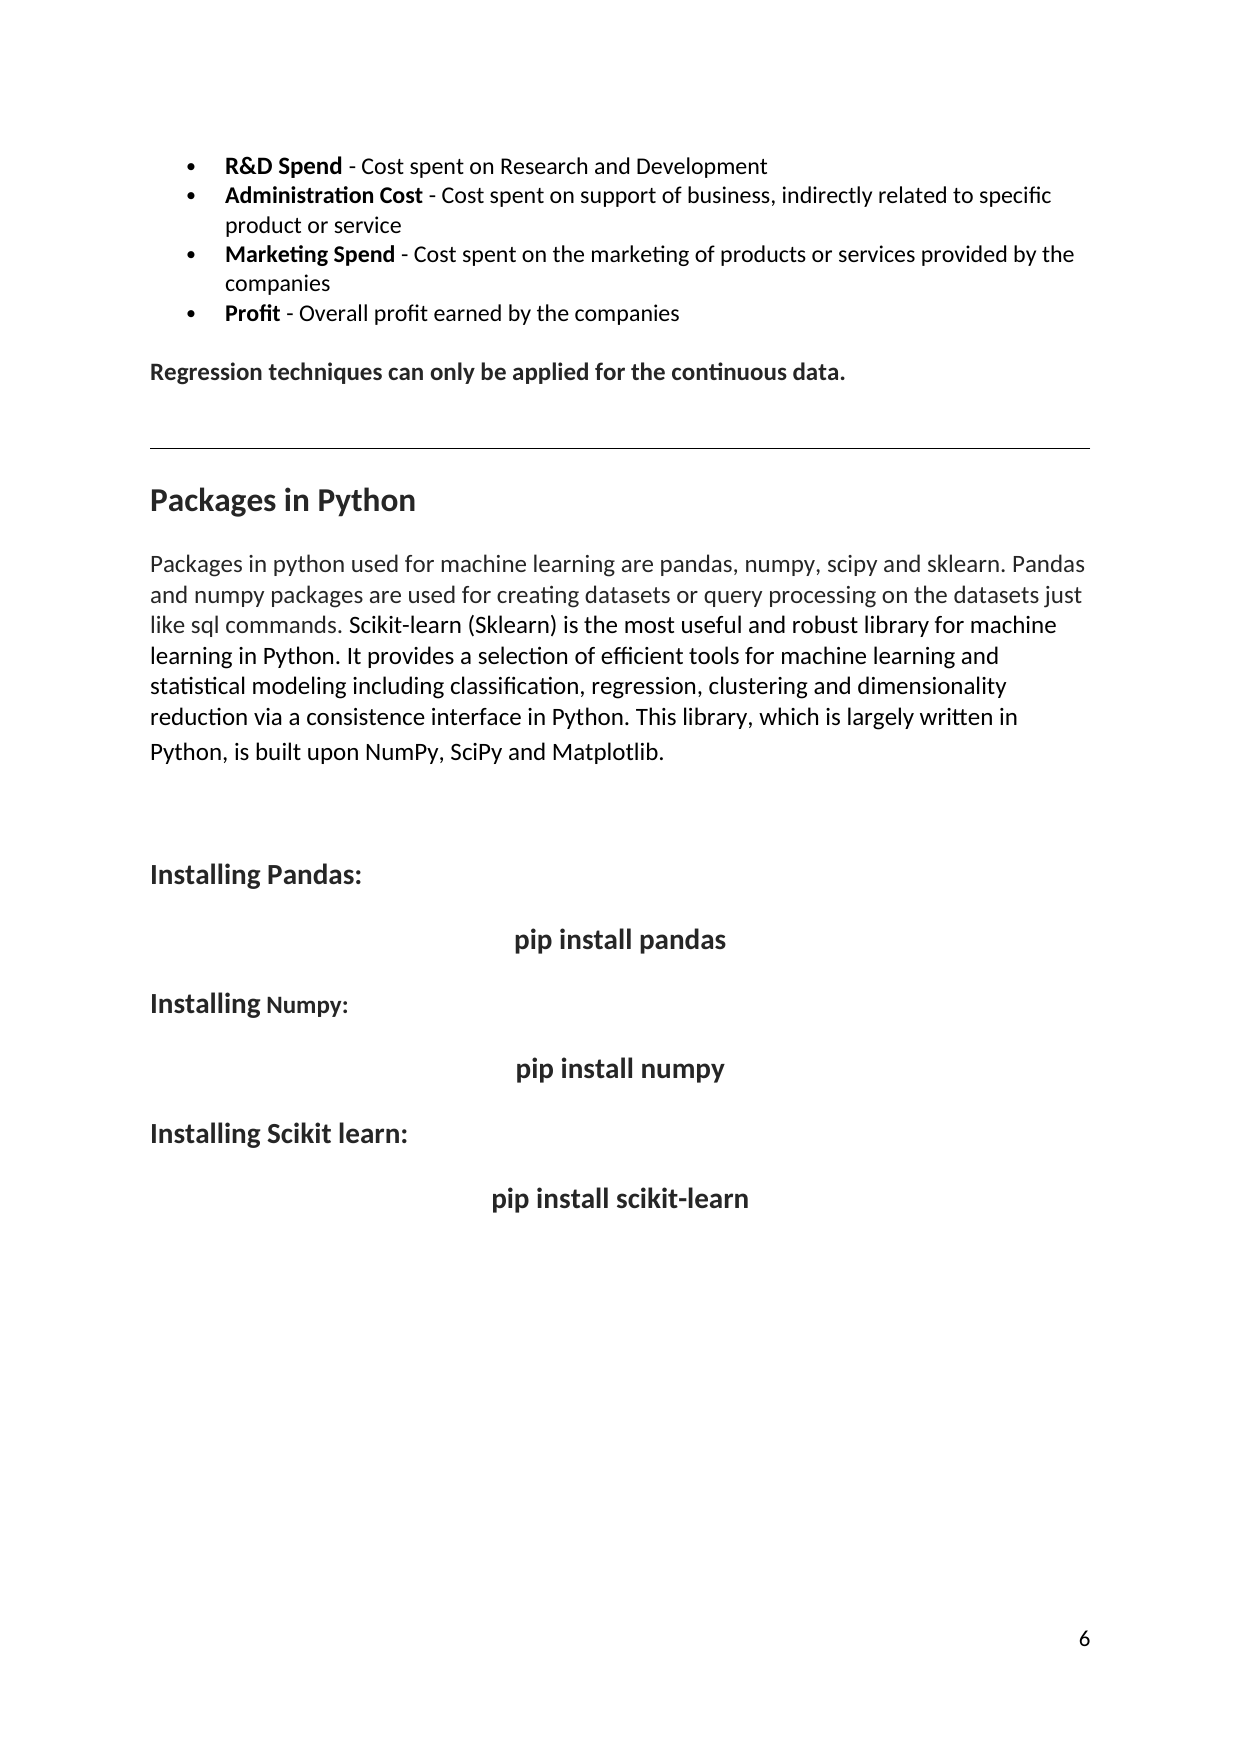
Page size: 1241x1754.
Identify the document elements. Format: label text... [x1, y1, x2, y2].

text Installing Pandas: [150, 856, 1090, 892]
list Administration Cost - Cost spent on support of business, indirectly related to specific product or service [187, 181, 1090, 239]
text Packages in Python [150, 478, 1090, 519]
text Installing Scikit learn: [150, 1115, 1090, 1151]
text pip install numpy [150, 1050, 1090, 1086]
list R&D Spend - Cost spent on Research and Development [187, 150, 1090, 181]
list Marketing Spend - Cost spent on the marketing of products or services provided by the companies [187, 239, 1090, 298]
text pip install scikit-learn [150, 1180, 1090, 1216]
text Packages in python used for machine learning are pandas, numpy, scipy and sklearn. Pandas and numpy packages are used for creating datasets or query processing on the datasets just like sql commands. Scikit-learn (Sklearn) is the most useful and robust library for machine learning in Python. It provides a selection of efficient tools for machine learning and statistical modeling including classification, regression, clustering and dimensionality reduction via a consistence interface in Python. This library, which is largely written in Python, is built upon NumPy, SciPy and Matplotlib. [150, 548, 1090, 767]
text Regression techniques can only be applied for the continuous data. [150, 356, 1090, 387]
text Installing Numpy: [150, 986, 1090, 1021]
list Profit - Overall profit earned by the companies [187, 298, 1090, 327]
text pip install pandas [150, 921, 1090, 956]
